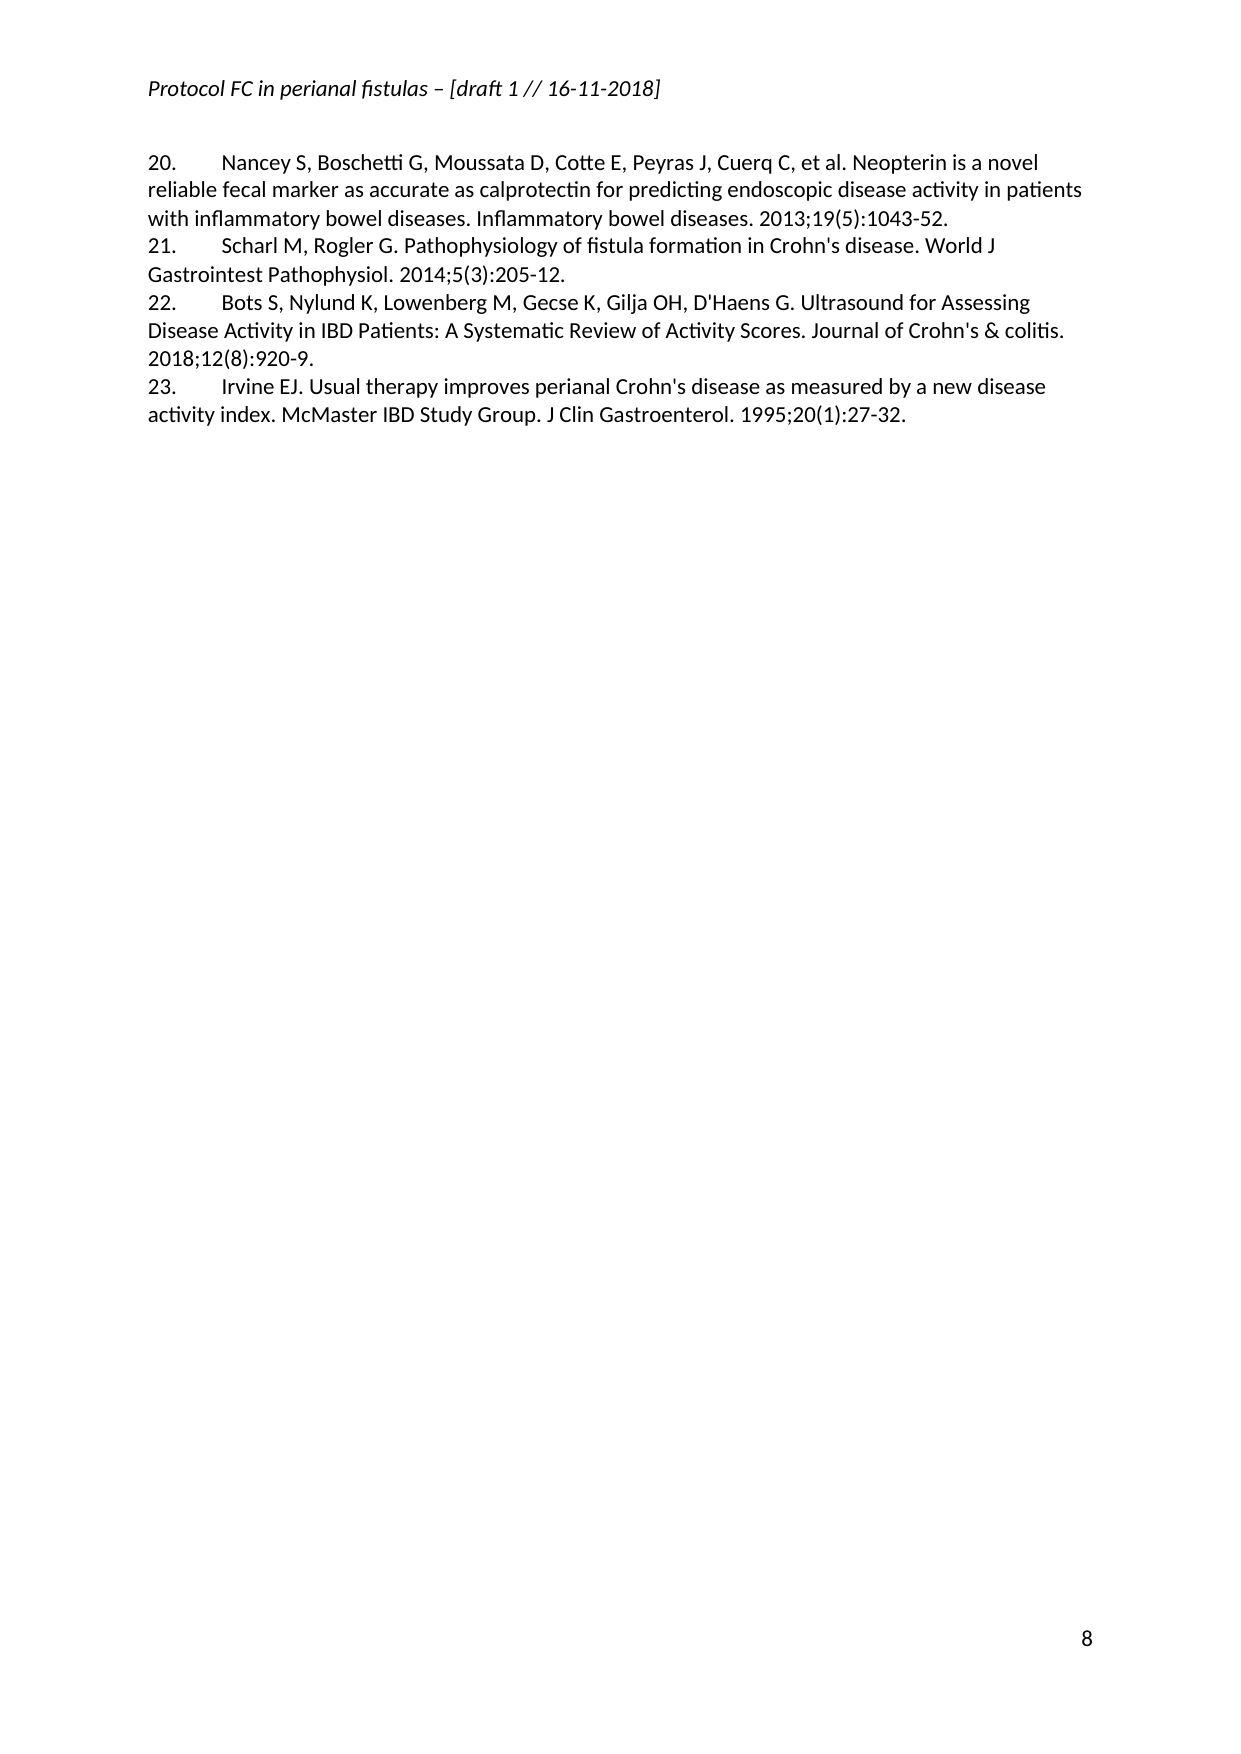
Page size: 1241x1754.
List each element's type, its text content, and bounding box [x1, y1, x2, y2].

text 20. Nancey S, Boschetti G, Moussata D, Cotte E, Peyras J, Cuerq C, et al. Neopterin is a novel reliable fecal marker as accurate as calprotectin for predicting endoscopic disease activity in patients with inflammatory bowel diseases. Inflammatory bowel diseases. 2013;19(5):1043-52. [148, 148, 1093, 232]
text 23. Irvine EJ. Usual therapy improves perianal Crohn's disease as measured by a new disease activity index. McMaster IBD Study Group. J Clin Gastroenterol. 1995;20(1):27-32. [148, 372, 1093, 428]
text 22. Bots S, Nylund K, Lowenberg M, Gecse K, Gilja OH, D'Haens G. Ultrasound for Assessing Disease Activity in IBD Patients: A Systematic Review of Activity Scores. Journal of Crohn's & colitis. 2018;12(8):920-9. [148, 288, 1093, 372]
text 21. Scharl M, Rogler G. Pathophysiology of fistula formation in Crohn's disease. World J Gastrointest Pathophysiol. 2014;5(3):205-12. [148, 232, 1093, 288]
